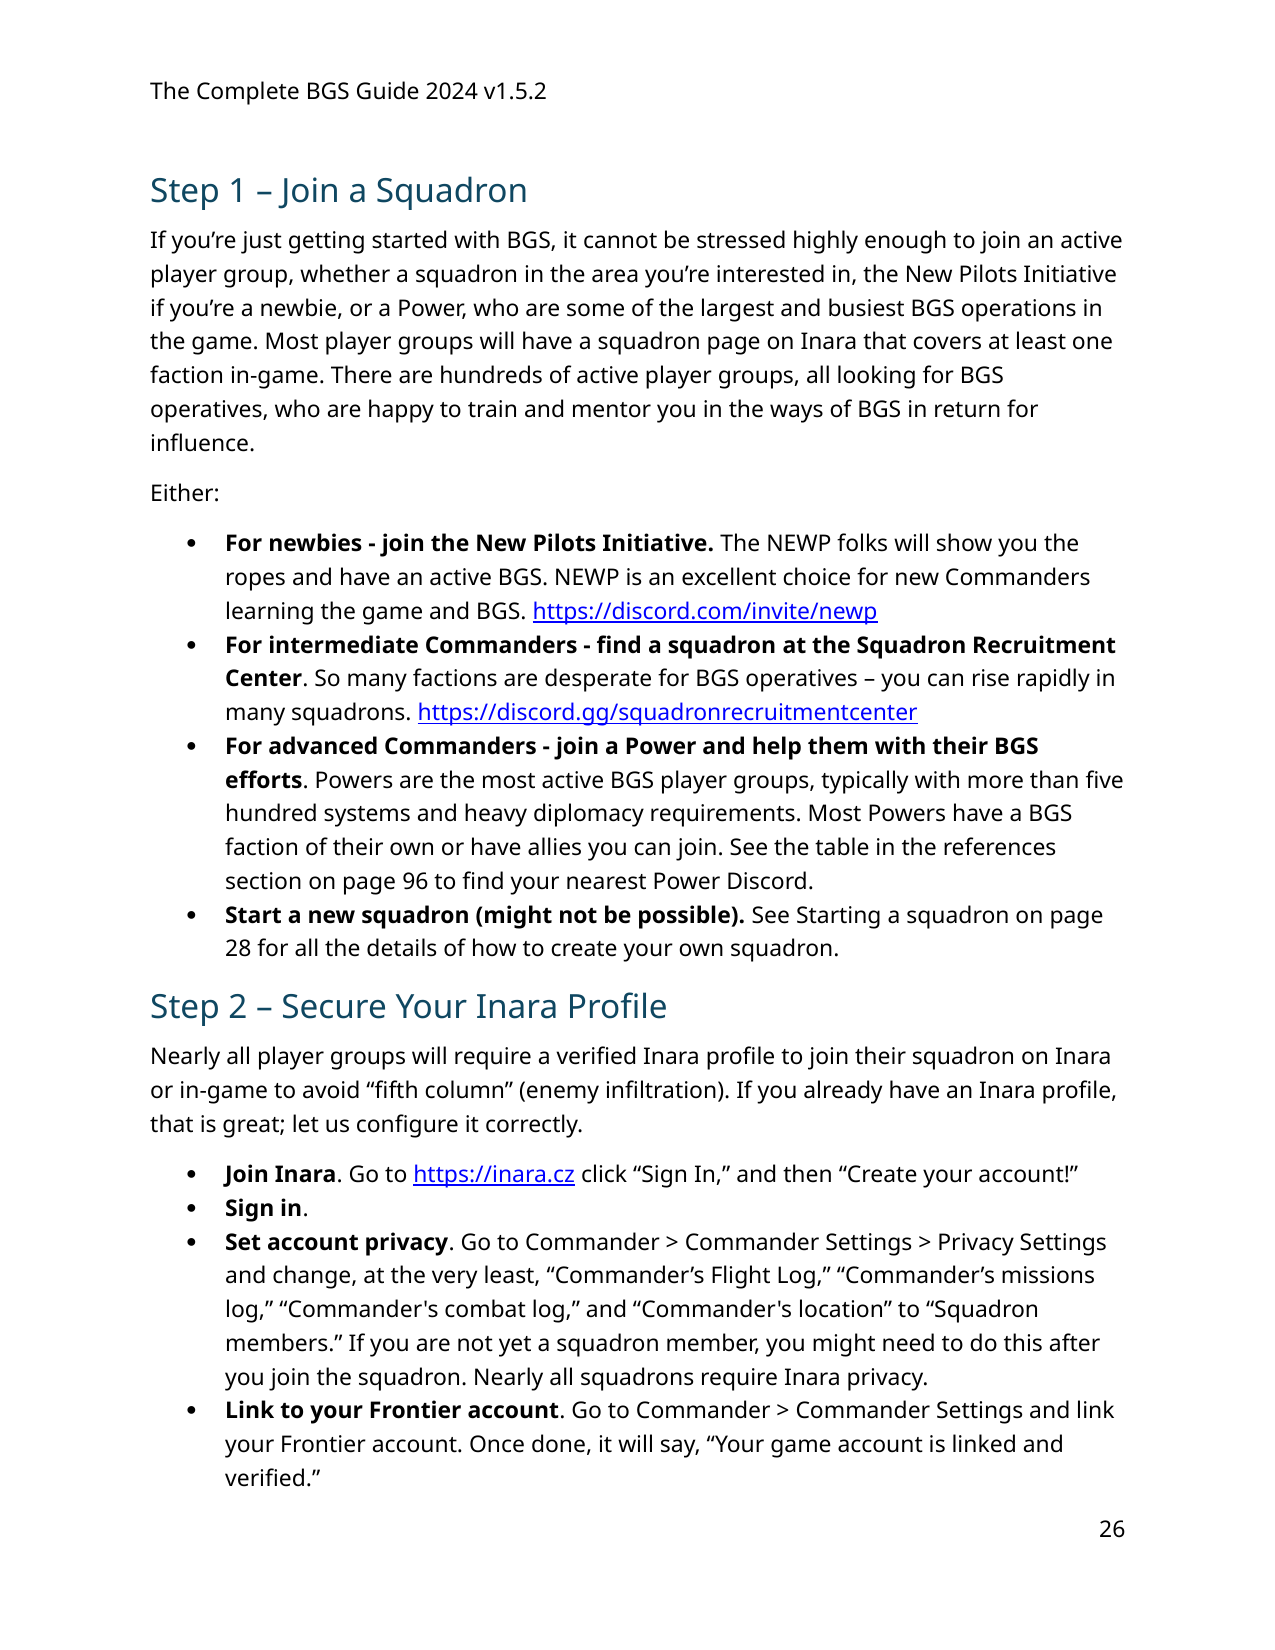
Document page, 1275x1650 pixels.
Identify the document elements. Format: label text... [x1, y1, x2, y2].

list Link to your Frontier account. Go to Commander > Commander Settings and link your Frontier account. Once done, it will say, “Your game account is linked and verified.” [187, 1394, 1125, 1493]
text If you’re just getting started with BGS, it cannot be stressed highly enough to join an active player group, whether a squadron in the area you’re interested in, the New Pilots Initiative if you’re a newbie, or a Power, who are some of the largest and busiest BGS operations in the game. Most player groups will have a squadron page on Inara that covers at least one faction in-game. There are hundreds of active player groups, all looking for BGS operatives, who are happy to train and mentor you in the ways of BGS in return for influence. [150, 224, 1125, 458]
list Start a new squadron (might not be possible). See Starting a squadron on page 22 for all the details of how to create your own squadron. [187, 898, 1125, 963]
subtitle Step 2 – Secure Your Inara Profile [150, 983, 1125, 1028]
text Nearly all player groups will require a verified Inara profile to join their squadron on Inara or in-game to avoid “fifth column” (enemy infiltration). If you already have an Inara profile, that is great; let us configure it correctly. [150, 1040, 1125, 1139]
list Sign in. [187, 1192, 1125, 1223]
list For newbies - join the New Pilots Initiative. The NEWP folks will show you the ropes and have an active BGS. NEWP is an excellent choice for new Commanders learning the game and BGS. https://discord.com/invite/newp [187, 527, 1125, 626]
list For advanced Commanders - join a Power and help them with their BGS efforts. Powers are the most active BGS player groups, typically with more than five hundred systems and heavy diplomacy requirements. Most Powers have a BGS faction of their own or have allies you can join. See the table in the references section on page 81 to find your nearest Power Discord. [187, 730, 1125, 896]
list Join Inara. Go to https://inara.cz click “Sign In,” and then “Create your account!” [187, 1158, 1125, 1189]
subtitle Step 1 – Join a Squadron [150, 167, 1125, 212]
list For intermediate Commanders - find a squadron at the Squadron Recruitment Center. So many factions are desperate for BGS operatives – you can rise rapidly in many squadrons. https://discord.gg/squadronrecruitmentcenter [187, 628, 1125, 727]
text Either: [150, 477, 1125, 508]
list Set account privacy. Go to Commander > Commander Settings > Privacy Settings and change, at the very least, “Commander’s Flight Log,” “Commander’s missions log,” “Commander's combat log,” and “Commander's location” to “Squadron members.” If you are not yet a squadron member, you might need to do this after you join the squadron. Nearly all squadrons require Inara privacy. [187, 1225, 1125, 1392]
